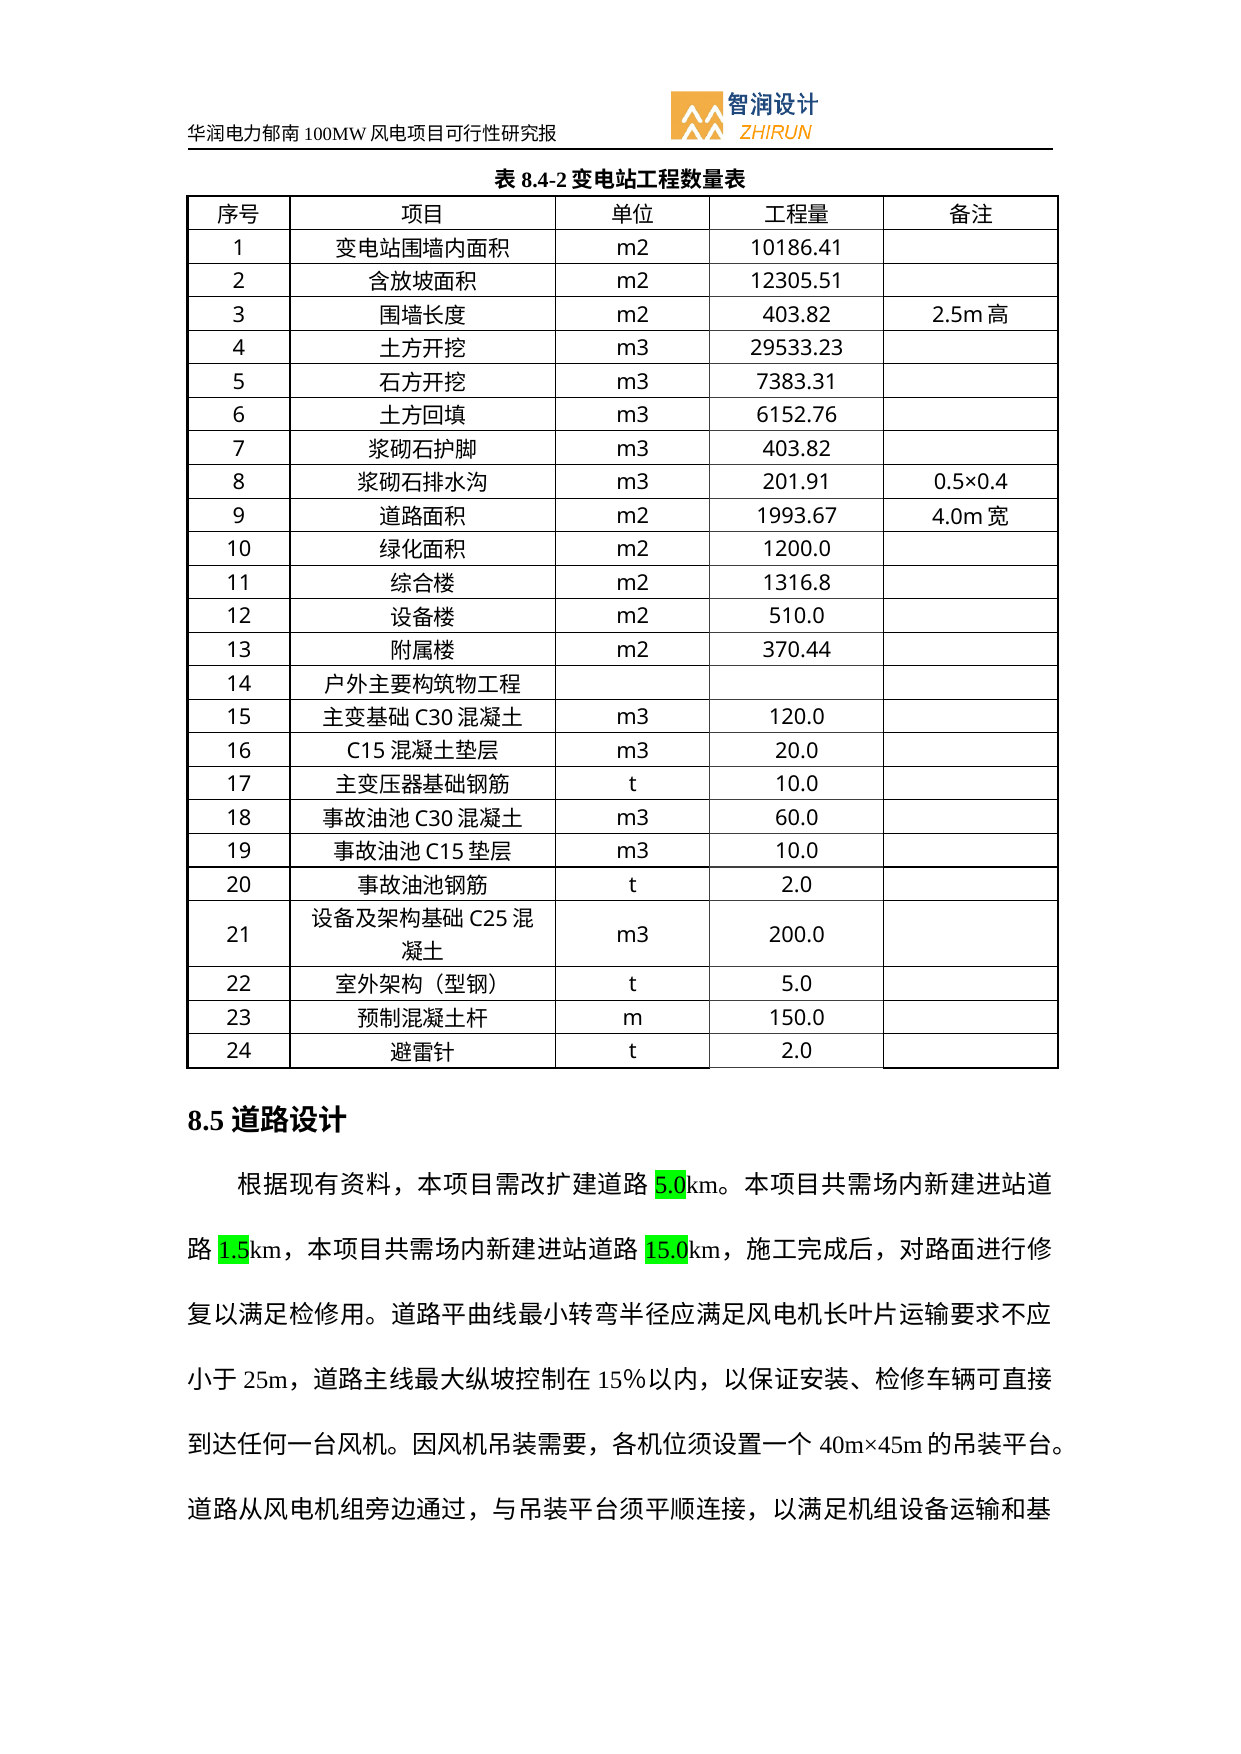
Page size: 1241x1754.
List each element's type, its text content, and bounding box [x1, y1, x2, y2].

table_cell [884, 834, 1057, 866]
table_cell m2 [556, 532, 709, 564]
table_cell [884, 666, 1057, 699]
table_cell 主变压器基础钢筋 [291, 767, 555, 799]
table_cell m3 [556, 800, 709, 833]
table_cell 10186.41 [710, 230, 883, 263]
table_cell 15 [189, 700, 289, 732]
table_header 备注 [884, 197, 1057, 229]
table_cell 浆砌石护脚 [291, 431, 555, 464]
table_cell 120.0 [710, 700, 883, 732]
table_cell [884, 331, 1057, 363]
table_cell [884, 767, 1057, 799]
table_header 单位 [556, 197, 709, 229]
table_cell 24 [189, 1034, 289, 1067]
table_cell 200.0 [710, 901, 883, 966]
table_cell 12 [189, 599, 289, 632]
table_cell t [556, 767, 709, 799]
table_cell 7383.31 [710, 364, 883, 397]
table_cell 3 [189, 297, 289, 330]
table_cell 201.91 [710, 465, 883, 497]
table_cell m3 [556, 901, 709, 966]
table_cell [884, 398, 1057, 430]
table_cell 10.0 [710, 834, 883, 866]
table_cell 2 [189, 264, 289, 296]
table_cell 2.0 [710, 1034, 883, 1067]
table_cell m2 [556, 297, 709, 330]
table_cell 土方开挖 [291, 331, 555, 363]
table_cell 60.0 [710, 800, 883, 833]
table_cell [884, 264, 1057, 296]
table_cell 21 [189, 901, 289, 966]
table_header 工程量 [710, 197, 883, 229]
table_cell 20 [189, 868, 289, 900]
table_cell 19 [189, 834, 289, 866]
table_cell 5.0 [710, 967, 883, 999]
table_cell 设备楼 [291, 599, 555, 632]
table_cell 事故油池钢筋 [291, 868, 555, 900]
table_cell [884, 431, 1057, 464]
table_cell 8 [189, 465, 289, 497]
table_cell 1 [189, 230, 289, 263]
table_cell 石方开挖 [291, 364, 555, 397]
table_cell [884, 967, 1057, 999]
table_cell 29533.23 [710, 331, 883, 363]
table_cell 20.0 [710, 733, 883, 766]
table_cell 2.0 [710, 868, 883, 900]
table_cell 0.5×0.4 [884, 465, 1057, 497]
table_cell m3 [556, 331, 709, 363]
table_cell 10.0 [710, 767, 883, 799]
table_cell m2 [556, 633, 709, 665]
table_cell m [556, 1001, 709, 1033]
table_cell t [556, 967, 709, 999]
table_cell [710, 666, 883, 699]
table_cell 浆砌石排水沟 [291, 465, 555, 497]
table_cell [884, 566, 1057, 598]
table_cell [884, 532, 1057, 564]
table_cell 事故油池C15垫层 [291, 834, 555, 866]
table_cell C15混凝土垫层 [291, 733, 555, 766]
table_cell 12305.51 [710, 264, 883, 296]
table_cell m2 [556, 230, 709, 263]
table_cell 9 [189, 499, 289, 531]
table_cell [884, 868, 1057, 900]
table_cell 土方回填 [291, 398, 555, 430]
table_cell [884, 230, 1057, 263]
table_cell 16 [189, 733, 289, 766]
table_cell m3 [556, 465, 709, 497]
table_cell 22 [189, 967, 289, 999]
table_cell 1993.67 [710, 499, 883, 531]
table_cell 14 [189, 666, 289, 699]
table_cell m2 [556, 566, 709, 598]
table_cell [884, 599, 1057, 632]
table_header 序号 [189, 197, 289, 229]
table_cell [884, 700, 1057, 732]
text 表 8.4-2变电站工程数量表 [187, 162, 1053, 194]
table_cell 综合楼 [291, 566, 555, 598]
table_cell 绿化面积 [291, 532, 555, 564]
table_cell 11 [189, 566, 289, 598]
table_cell t [556, 868, 709, 900]
table_cell 403.82 [710, 431, 883, 464]
table_cell m2 [556, 499, 709, 531]
table_cell 围墙长度 [291, 297, 555, 330]
picture [671, 88, 819, 141]
table_cell 7 [189, 431, 289, 464]
table_cell 370.44 [710, 633, 883, 665]
table_cell 道路面积 [291, 499, 555, 531]
table_cell 510.0 [710, 599, 883, 632]
table_header 项目 [291, 197, 555, 229]
table_cell [884, 1001, 1057, 1033]
table_cell 含放坡面积 [291, 264, 555, 296]
table_cell 4.0m宽 [884, 499, 1057, 531]
table_cell 6 [189, 398, 289, 430]
table_cell 18 [189, 800, 289, 833]
table_cell 预制混凝土杆 [291, 1001, 555, 1033]
table_cell 1200.0 [710, 532, 883, 564]
table_cell m3 [556, 398, 709, 430]
table_cell [556, 666, 709, 699]
table_cell 避雷针 [291, 1034, 555, 1067]
table_cell m3 [556, 700, 709, 732]
table_cell 1316.8 [710, 566, 883, 598]
table_cell 403.82 [710, 297, 883, 330]
table_cell 13 [189, 633, 289, 665]
subtitle 8.5 道路设计 [187, 1085, 1053, 1150]
table_cell 150.0 [710, 1001, 883, 1033]
table_cell 6152.76 [710, 398, 883, 430]
table_cell 主变基础C30混凝土 [291, 700, 555, 732]
table_cell 2.5m高 [884, 297, 1057, 330]
table_cell m2 [556, 264, 709, 296]
table_cell 10 [189, 532, 289, 564]
table_cell [884, 364, 1057, 397]
table_cell 室外架构（型钢） [291, 967, 555, 999]
table_cell 事故油池C30混凝土 [291, 800, 555, 833]
table_cell m3 [556, 834, 709, 866]
table_cell 5 [189, 364, 289, 397]
table_cell 变电站围墙内面积 [291, 230, 555, 263]
table_cell 17 [189, 767, 289, 799]
table_cell 户外主要构筑物工程 [291, 666, 555, 699]
table_cell [884, 800, 1057, 833]
table_cell 4 [189, 331, 289, 363]
table_cell [884, 901, 1057, 966]
table_cell [884, 633, 1057, 665]
table_cell m3 [556, 364, 709, 397]
table_cell 23 [189, 1001, 289, 1033]
table_cell m2 [556, 599, 709, 632]
table_cell m3 [556, 431, 709, 464]
table_cell m3 [556, 733, 709, 766]
table_cell t [556, 1034, 709, 1067]
table_cell 设备及架构基础C25混凝土 [291, 901, 555, 966]
table_cell 附属楼 [291, 633, 555, 665]
table_cell [884, 733, 1057, 766]
table_cell [884, 1034, 1057, 1067]
